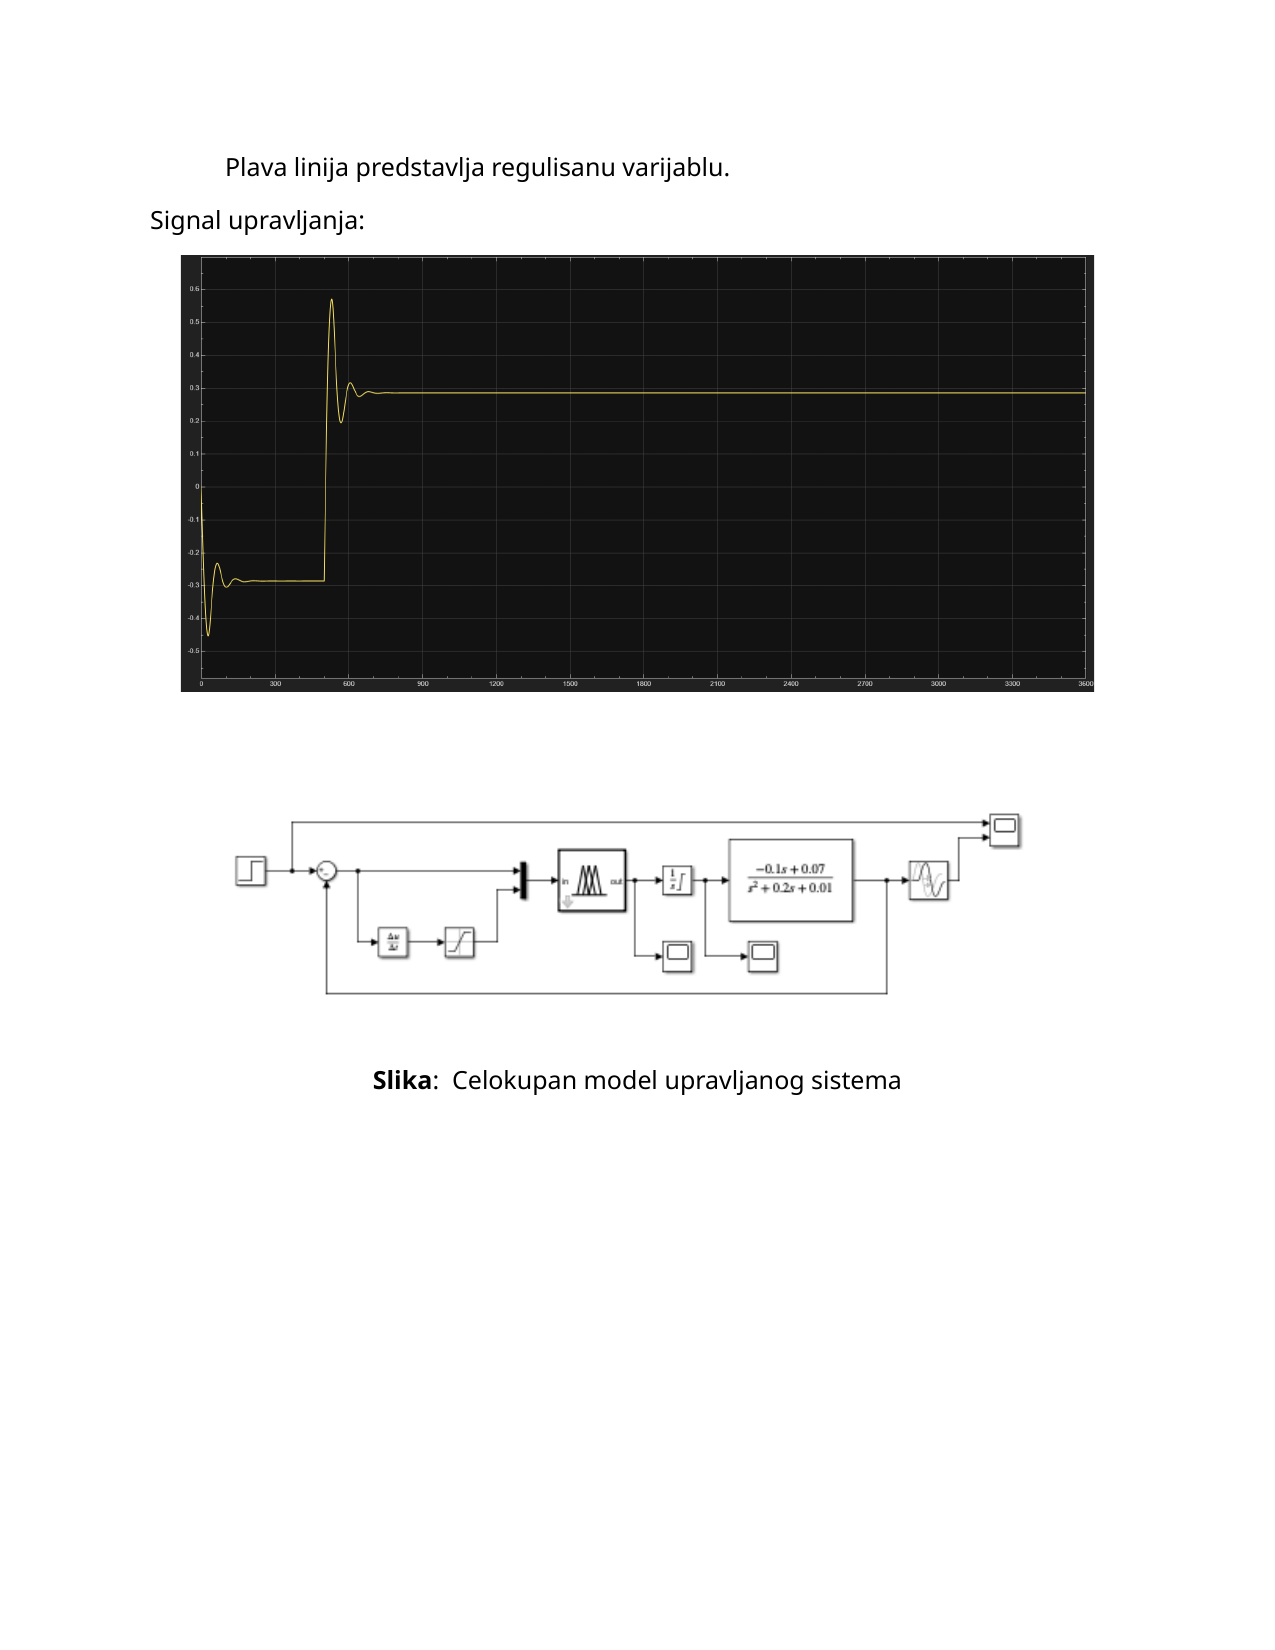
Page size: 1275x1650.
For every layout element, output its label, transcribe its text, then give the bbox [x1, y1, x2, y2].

picture [190, 763, 1085, 1045]
text Slika: Celokupan model upravljanog sistema [150, 1063, 1125, 1097]
text Plava linija predstavlja regulisanu varijablu. [150, 150, 1125, 184]
picture [180, 255, 1095, 692]
text Signal upravljanja: [150, 203, 1125, 237]
